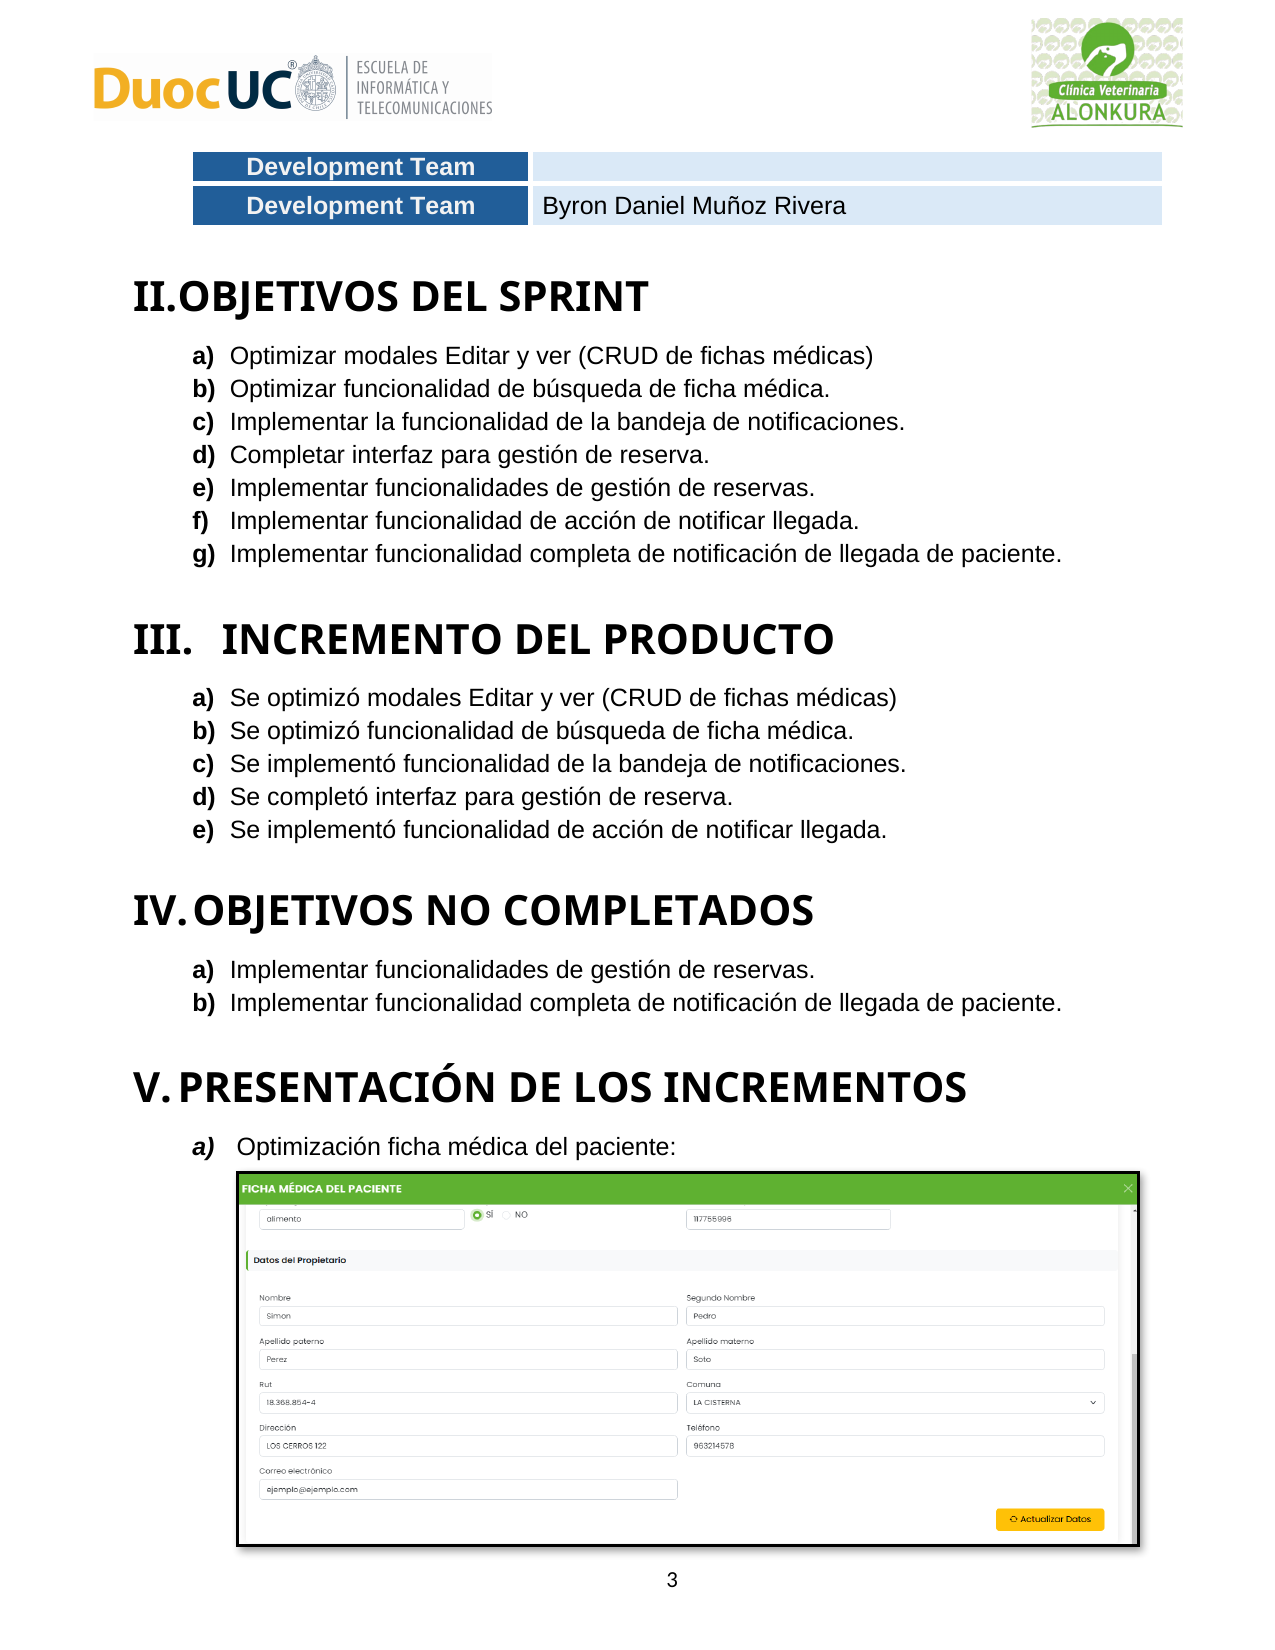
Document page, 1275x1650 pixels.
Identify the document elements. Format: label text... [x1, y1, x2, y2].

subtitle PRESENTACIÓN DE LOS INCREMENTOS [133, 1058, 1167, 1115]
list Completar interfaz para gestión de reserva. [192, 440, 1167, 469]
list Implementar funcionalidad completa de notificación de llegada de paciente. [192, 988, 1167, 1016]
list Implementar funcionalidades de gestión de reservas. [192, 473, 1167, 502]
list Se optimizó funcionalidad de búsqueda de ficha médica. [192, 716, 1167, 745]
list Implementar funcionalidad completa de notificación de llegada de paciente. [192, 539, 1167, 568]
subtitle INCREMENTO DEL PRODUCTO [133, 609, 1167, 666]
list Se completó interfaz para gestión de reserva. [192, 782, 1167, 811]
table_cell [533, 152, 1162, 181]
picture [1031, 18, 1183, 128]
list Implementar la funcionalidad de la bandeja de notificaciones. [192, 407, 1167, 436]
list Se implementó funcionalidad de la bandeja de notificaciones. [192, 749, 1167, 778]
subtitle OBJETIVOS DEL SPRINT [133, 267, 1167, 324]
list Se implementó funcionalidad de acción de notificar llegada. [192, 815, 1167, 844]
list Implementar funcionalidad de acción de notificar llegada. [192, 506, 1167, 535]
picture [93, 53, 493, 121]
list Optimizar modales Editar y ver (CRUD de fichas médicas) [192, 341, 1167, 369]
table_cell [193, 152, 528, 181]
picture [239, 1174, 1137, 1544]
list Optimizar funcionalidad de búsqueda de ficha médica. [192, 374, 1167, 403]
list Implementar funcionalidades de gestión de reservas. [192, 955, 1167, 983]
table_cell Development Team [193, 186, 528, 225]
list Se optimizó modales Editar y ver (CRUD de fichas médicas) [192, 683, 1167, 712]
table_cell Byron Daniel Muñoz Rivera [533, 186, 1162, 225]
subtitle OBJETIVOS NO COMPLETADOS [133, 881, 1167, 938]
list Optimización ficha médica del paciente: [192, 1132, 1167, 1161]
